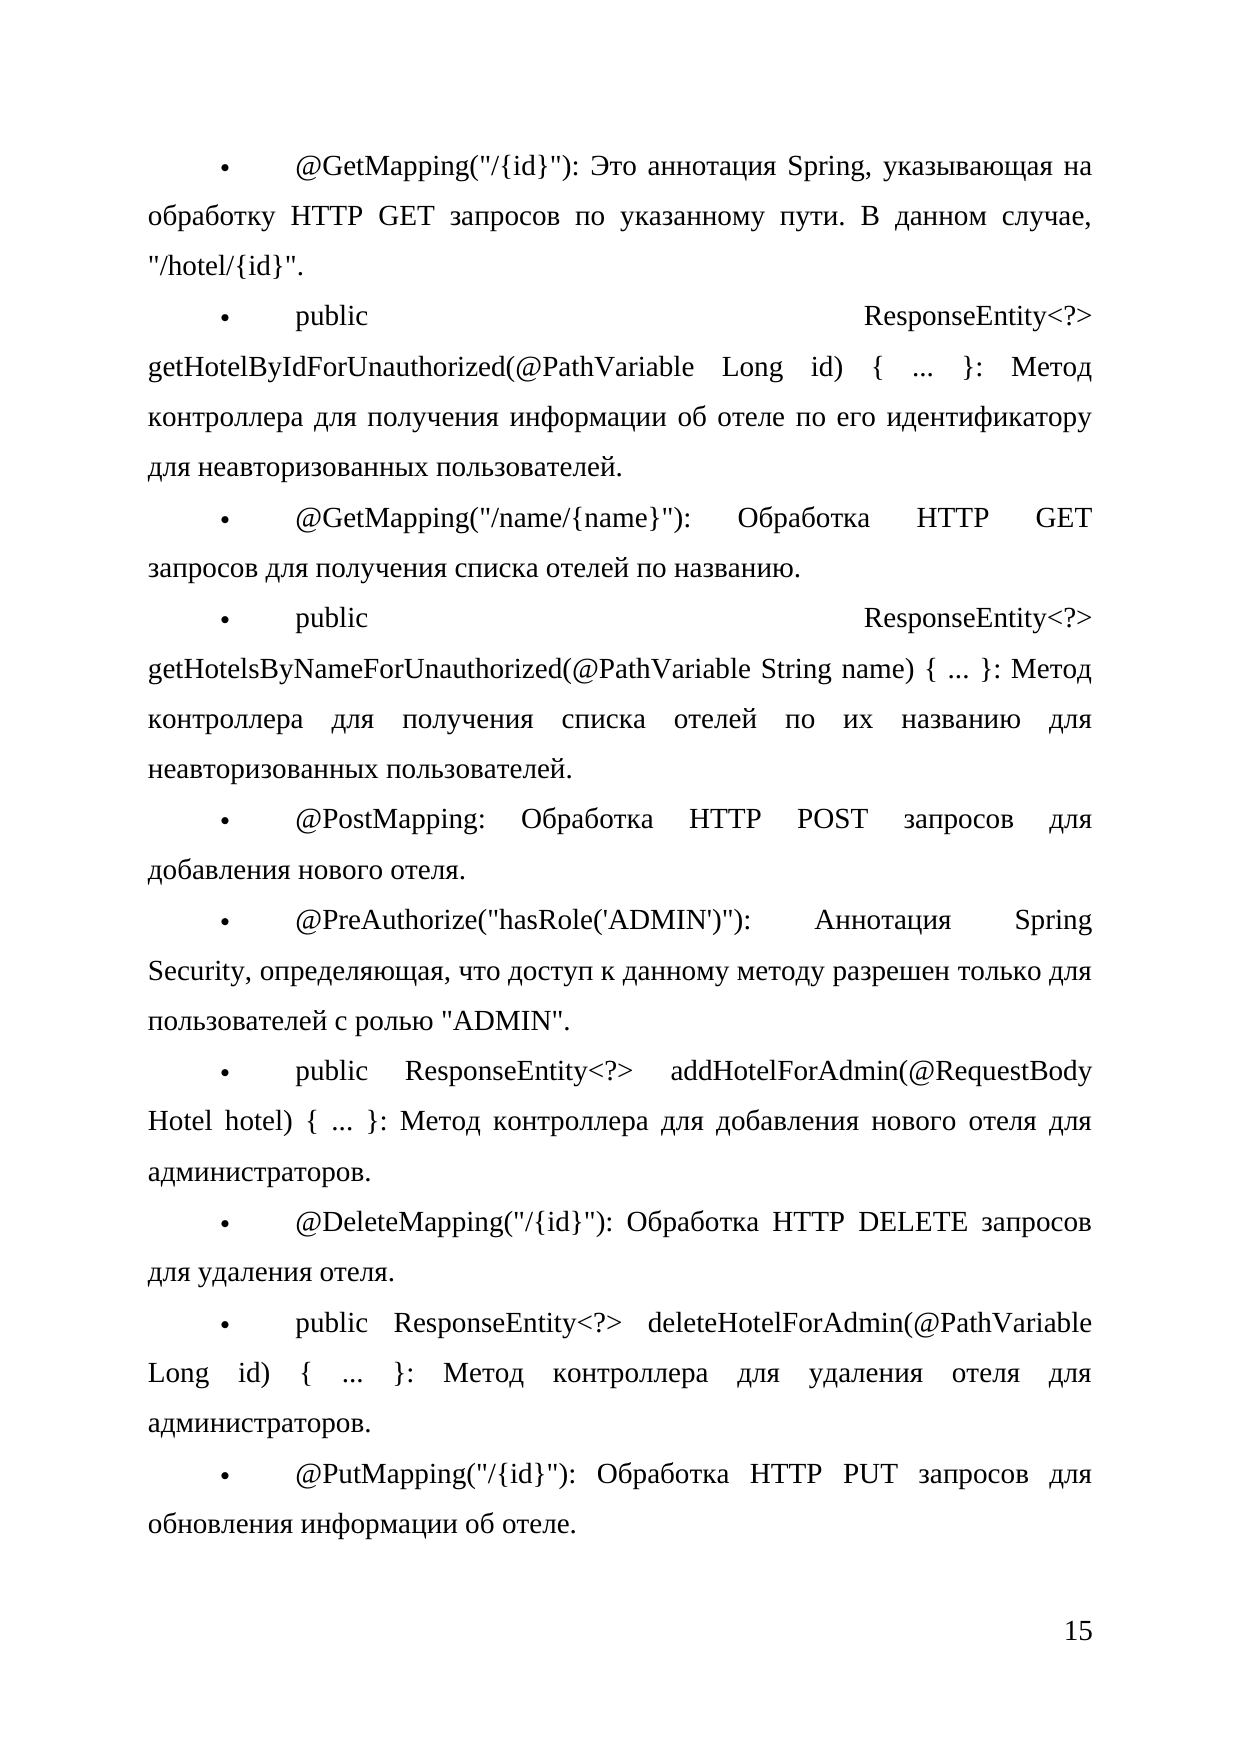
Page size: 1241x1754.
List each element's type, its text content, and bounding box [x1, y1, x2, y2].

list @GetMapping("/name/{name}"): Обработка HTTP GET запросов для получения списка отелей по названию. [148, 500, 1093, 584]
list @PreAuthorize("hasRole('ADMIN')"): Аннотация Spring Security, определяющая, что доступ к данному методу разрешен только для пользователей с ролью "ADMIN". [148, 902, 1093, 1036]
list public ResponseEntity<?> addHotelForAdmin(@RequestBody Hotel hotel) { ... }: Метод контроллера для добавления нового отеля для администраторов. [148, 1053, 1093, 1187]
list public ResponseEntity<?> getHotelByIdForUnauthorized(@PathVariable Long id) { ... }: Метод контроллера для получения информации об отеле по его идентификатору для неавторизованных пользователей. [148, 298, 1093, 483]
list public ResponseEntity<?> getHotelsByNameForUnauthorized(@PathVariable String name) { ... }: Метод контроллера для получения списка отелей по их названию для неавторизованных пользователей. [148, 600, 1093, 785]
list @DeleteMapping("/{id}"): Обработка HTTP DELETE запросов для удаления отеля. [148, 1204, 1093, 1288]
list @PostMapping: Обработка HTTP POST запросов для добавления нового отеля. [148, 802, 1093, 886]
list @PutMapping("/{id}"): Обработка HTTP PUT запросов для обновления информации об отеле. [148, 1456, 1093, 1539]
list @GetMapping("/{id}"): Это аннотация Spring, указывающая на обработку HTTP GET запросов по указанному пути. В данном случае, "/hotel/{id}". [148, 148, 1093, 282]
list public ResponseEntity<?> deleteHotelForAdmin(@PathVariable Long id) { ... }: Метод контроллера для удаления отеля для администраторов. [148, 1305, 1093, 1439]
